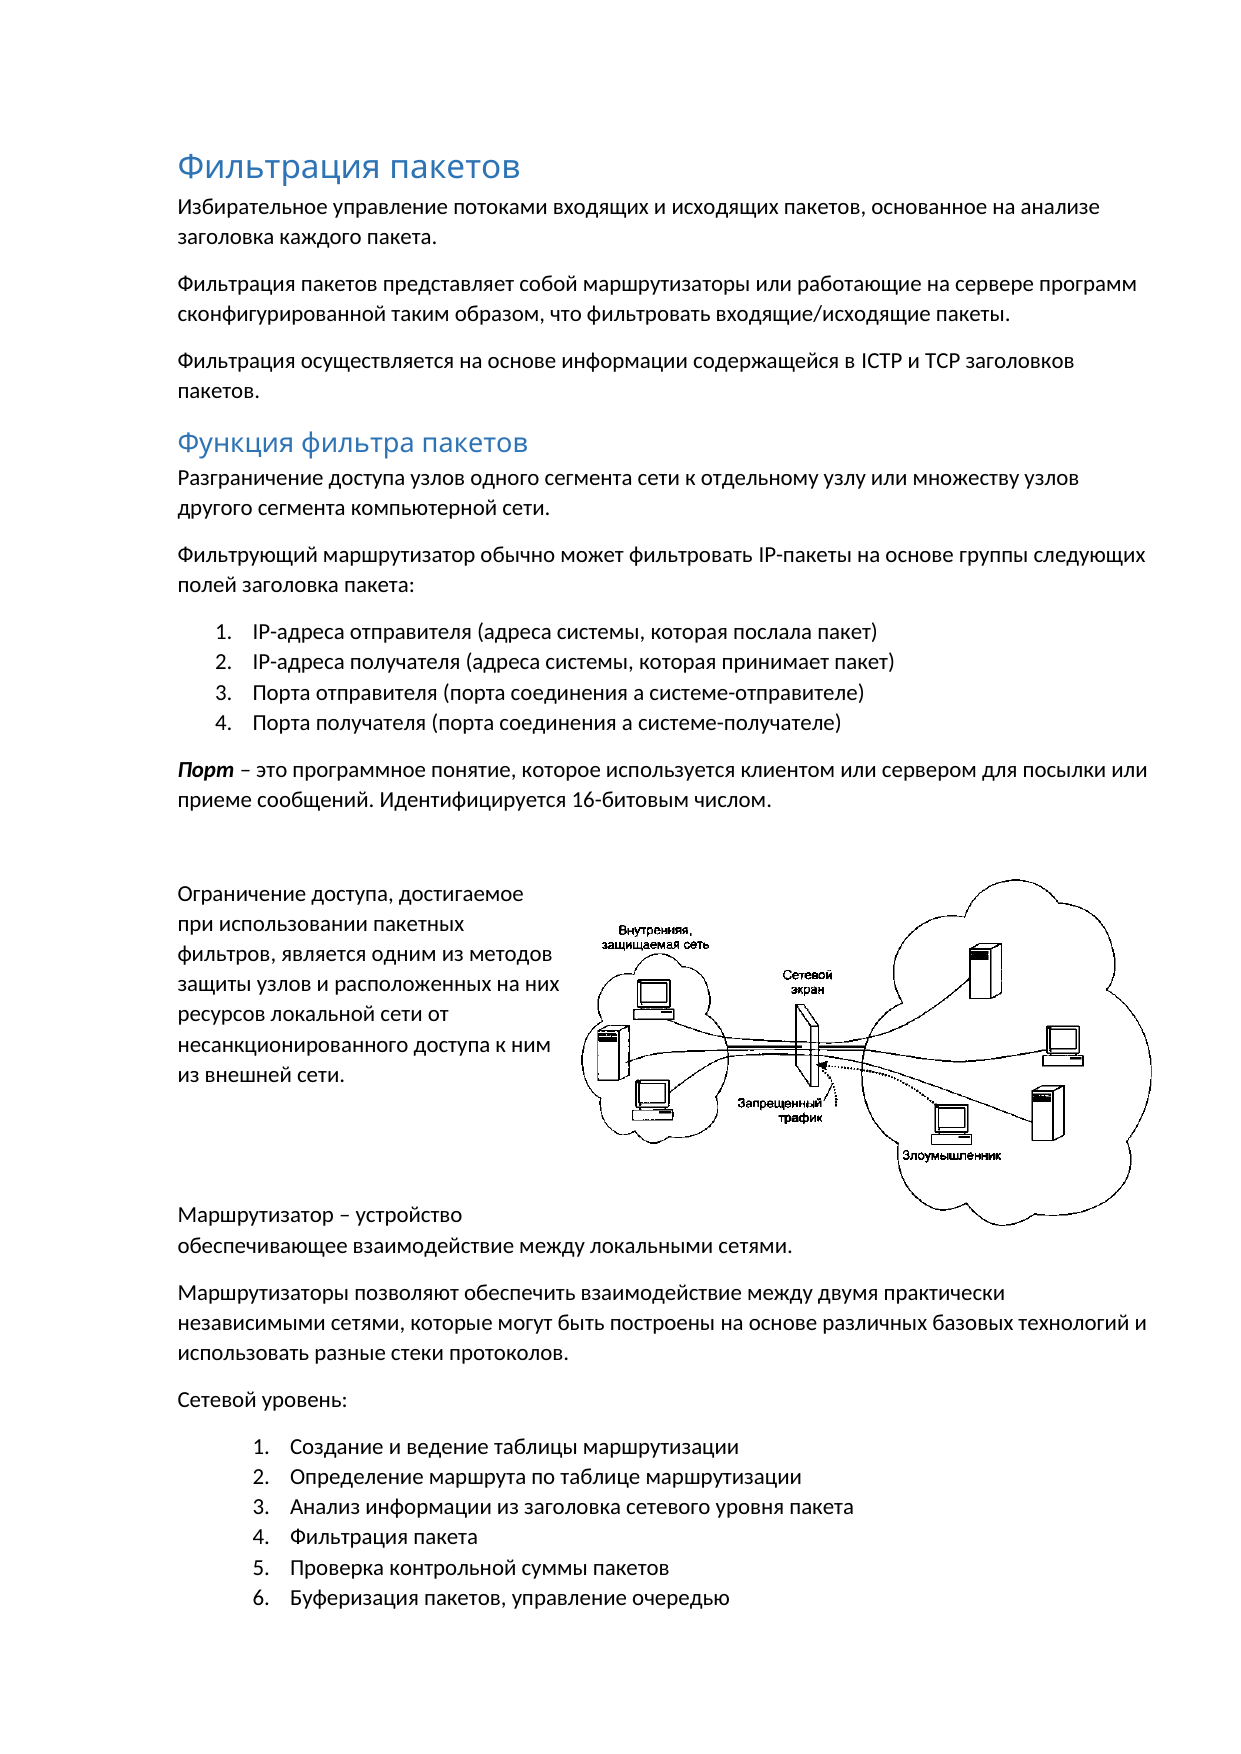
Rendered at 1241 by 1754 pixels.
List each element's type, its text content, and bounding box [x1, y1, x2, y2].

text Фильтрация пакетов представляет собой маршрутизаторы или работающие на сервере программ сконфигурированной таким образом, что фильтровать входящие/исходящие пакеты. [177, 269, 1152, 327]
picture [581, 879, 1152, 1226]
text Фильтрующий маршрутизатор обычно может фильтровать IP-пакеты на основе группы следующих полей заголовка пакета: [177, 540, 1152, 598]
list IP-адреса получателя (адреса системы, которая принимает пакет) [215, 647, 1152, 676]
list Определение маршрута по таблице маршрутизации [252, 1462, 1152, 1490]
subtitle Фильтрация пакетов [177, 143, 1152, 188]
list Создание и ведение таблицы маршрутизации [252, 1432, 1152, 1460]
subtitle Функция фильтра пакетов [177, 423, 1152, 460]
list Порта получателя (порта соединения а системе-получателе) [215, 708, 1152, 736]
list Порта отправителя (порта соединения а системе-отправителе) [215, 678, 1152, 706]
text Маршрутизаторы позволяют обеспечить взаимодействие между двумя практически независимыми сетями, которые могут быть построены на основе различных базовых технологий и использовать разные стеки протоколов. [177, 1278, 1152, 1366]
text Порт – это программное понятие, которое используется клиентом или сервером для посылки или приеме сообщений. Идентифицируется 16-битовым числом. [177, 755, 1152, 813]
text Разграничение доступа узлов одного сегмента сети к отдельному узлу или множеству узлов другого сегмента компьютерной сети. [177, 463, 1152, 521]
text Ограничение доступа, достигаемое при использовании пакетных фильтров, является одним из методов защиты узлов и расположенных на них ресурсов локальной сети от несанкционированного доступа к ним из внешней сети. [177, 879, 581, 1088]
text Избирательное управление потоками входящих и исходящих пакетов, основанное на анализе заголовка каждого пакета. [177, 192, 1152, 250]
list Анализ информации из заголовка сетевого уровня пакета [252, 1492, 1152, 1520]
list Проверка контрольной суммы пакетов [252, 1553, 1152, 1581]
list IP-адреса отправителя (адреса системы, которая послала пакет) [215, 617, 1152, 645]
list Фильтрация пакета [252, 1522, 1152, 1551]
text Фильтрация осуществляется на основе информации содержащейся в ICTP и TCP заголовков пакетов. [177, 346, 1152, 404]
text Сетевой уровень: [177, 1385, 1152, 1413]
text Маршрутизатор – устройство обеспечивающее взаимодействие между локальными сетями. [177, 1201, 1152, 1259]
list Буферизация пакетов, управление очередью [252, 1583, 1152, 1611]
